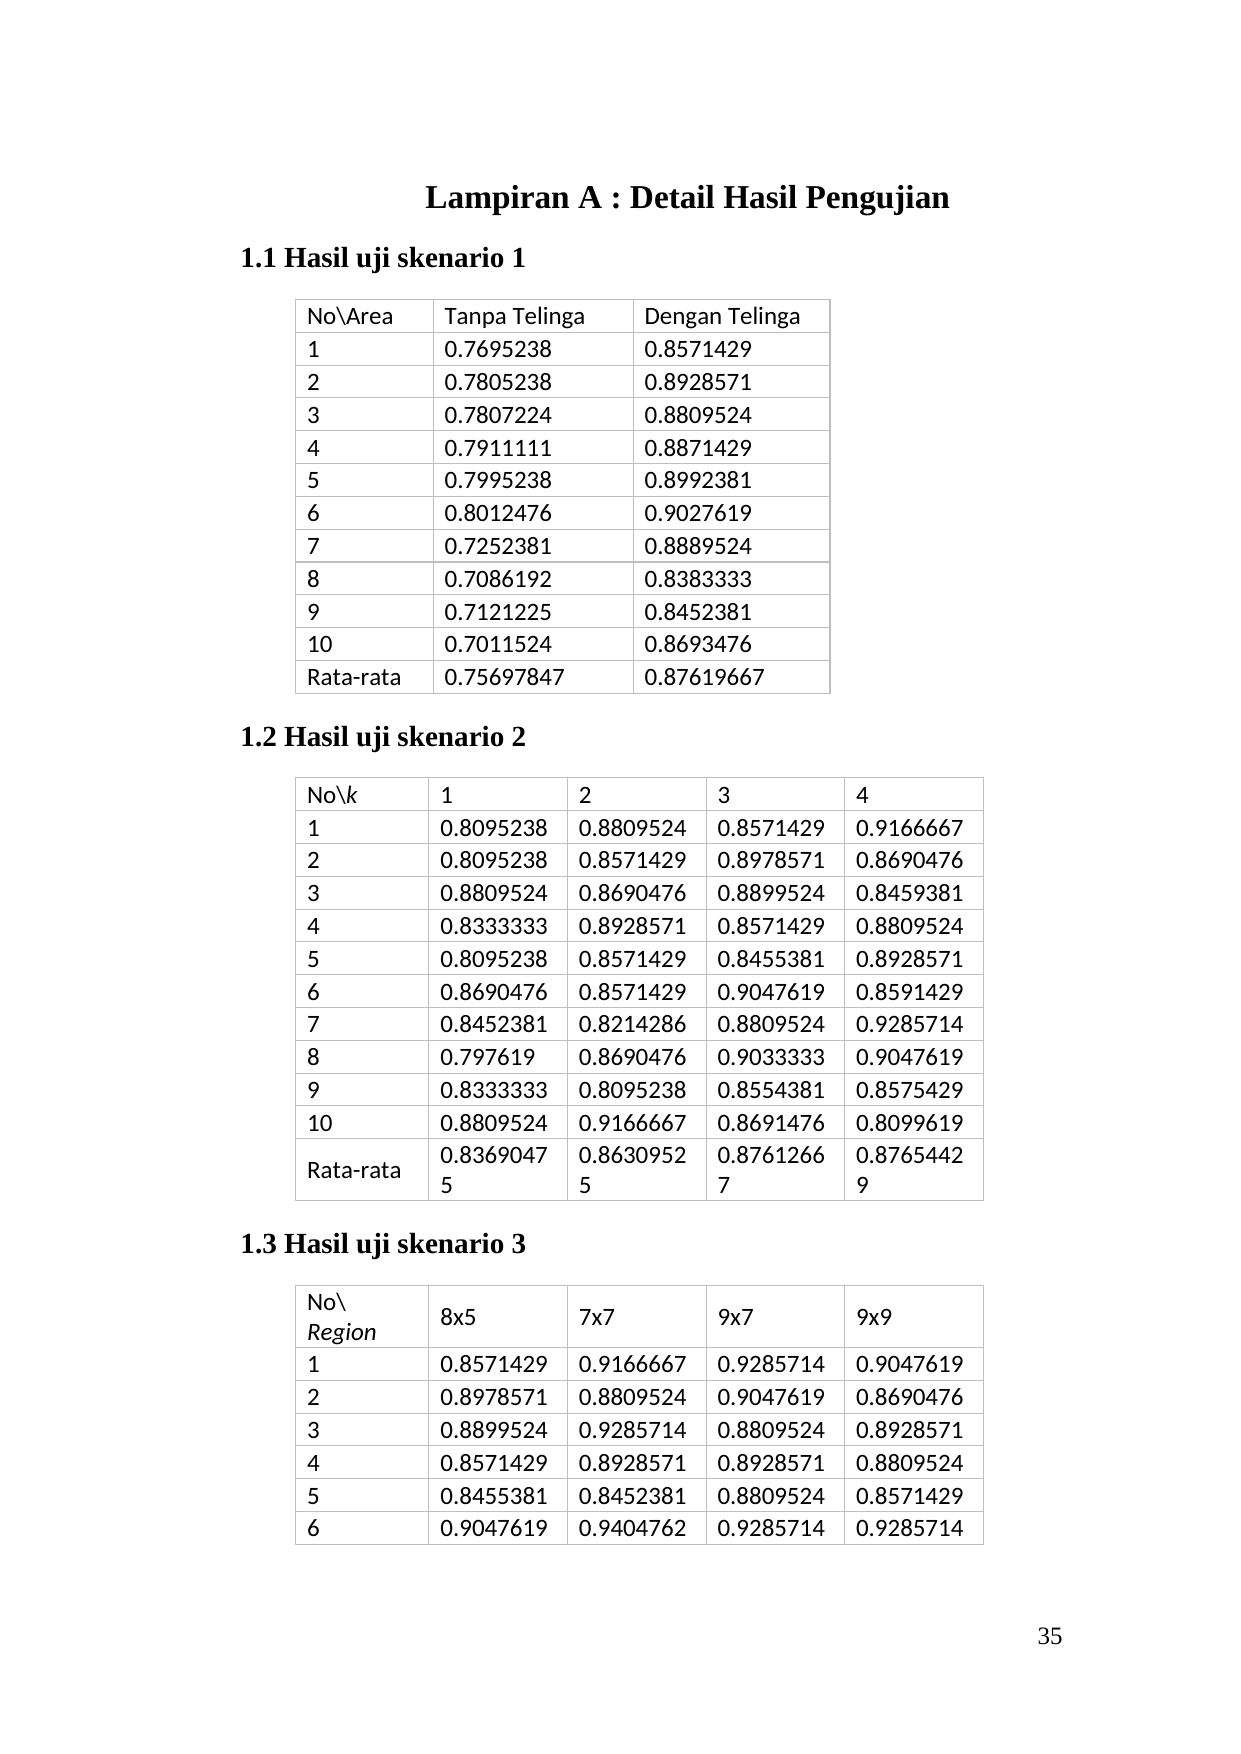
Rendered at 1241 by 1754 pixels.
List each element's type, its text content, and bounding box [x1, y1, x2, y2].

table_cell 0.8575429 [845, 1074, 983, 1105]
table_cell 0.9033333 [707, 1041, 844, 1072]
table_cell 0.8571429 [568, 975, 706, 1007]
table_cell 0.87654429 [845, 1139, 983, 1200]
table_cell 0.8978571 [707, 844, 844, 876]
table_header 9x7 [707, 1286, 844, 1347]
table_cell 0.8099619 [845, 1106, 983, 1138]
table_cell 0.8899524 [429, 1414, 567, 1445]
table_cell 0.8809524 [707, 1008, 844, 1040]
table_header 1 [429, 778, 567, 810]
table_header 8x5 [429, 1286, 567, 1347]
table_cell 0.8809524 [845, 910, 983, 941]
table_cell 0.8690476 [845, 1381, 983, 1412]
table_cell 0.7807224 [434, 398, 633, 430]
table_cell 8 [296, 563, 433, 594]
table_cell 0.8809524 [707, 1414, 844, 1445]
table_cell 0.9047619 [707, 975, 844, 1007]
table_header 4 [845, 778, 983, 810]
table_cell 3 [296, 1414, 428, 1445]
subtitle Hasil uji skenario 3 [240, 1226, 1063, 1260]
table_cell 0.9285714 [707, 1348, 844, 1380]
table_cell 0.8571429 [634, 333, 829, 364]
table_cell 2 [296, 366, 433, 397]
table_cell 0.87612667 [707, 1139, 844, 1200]
table_cell 5 [296, 1479, 428, 1511]
table_header 9x9 [845, 1286, 983, 1347]
table_header 7x7 [568, 1286, 706, 1347]
table_cell 0.8571429 [429, 1348, 567, 1380]
table_cell 0.8571429 [707, 910, 844, 941]
table_cell 0.9047619 [845, 1041, 983, 1072]
table_cell Rata-rata [296, 661, 433, 693]
table_cell 0.8095238 [429, 844, 567, 876]
table_cell 0.8452381 [429, 1008, 567, 1040]
table_cell 0.8809524 [845, 1446, 983, 1478]
table_cell 0.7011524 [434, 628, 633, 660]
table_cell 4 [296, 431, 433, 463]
table_cell 0.8992381 [634, 464, 829, 496]
table_cell 0.8809524 [568, 811, 706, 843]
table_cell 0.87619667 [634, 661, 829, 693]
table_cell 0.75697847 [434, 661, 633, 693]
table_cell 0.7805238 [434, 366, 633, 397]
table_cell 0.8809524 [707, 1479, 844, 1511]
table_cell 0.8455381 [429, 1479, 567, 1511]
table_cell 4 [296, 1446, 428, 1478]
table_cell 0.9285714 [707, 1512, 844, 1544]
table_cell 9 [296, 1074, 428, 1105]
subtitle Lampiran A : Detail Hasil Pengujian [312, 177, 1063, 215]
table_cell 0.8928571 [568, 910, 706, 941]
table_cell 0.8012476 [434, 497, 633, 528]
table_cell 1 [296, 1348, 428, 1380]
table_cell 6 [296, 975, 428, 1007]
table_cell 0.8690476 [845, 844, 983, 876]
table_cell 5 [296, 464, 433, 496]
table_cell 4 [296, 910, 428, 941]
table_cell 0.8571429 [707, 811, 844, 843]
table_cell 0.8871429 [634, 431, 829, 463]
table_cell 0.7086192 [434, 563, 633, 594]
table_header No\k [296, 778, 428, 810]
table_cell 0.8459381 [845, 877, 983, 908]
table_cell 0.8571429 [568, 844, 706, 876]
table_cell 0.7695238 [434, 333, 633, 364]
table_cell 0.8214286 [568, 1008, 706, 1040]
table_cell 0.9047619 [429, 1512, 567, 1544]
table_cell 0.8928571 [707, 1446, 844, 1478]
table_cell 0.9166667 [845, 811, 983, 843]
table_cell 0.8928571 [845, 942, 983, 974]
table_cell 0.8571429 [568, 942, 706, 974]
table_cell Rata-rata [296, 1139, 428, 1200]
table_cell 3 [296, 877, 428, 908]
table_cell 0.8690476 [568, 1041, 706, 1072]
table_cell 10 [296, 1106, 428, 1138]
table_header 2 [568, 778, 706, 810]
table_cell 0.8928571 [845, 1414, 983, 1445]
table_cell 3 [296, 398, 433, 430]
table_cell 0.8452381 [634, 595, 829, 627]
table_cell 0.7995238 [434, 464, 633, 496]
table_cell 0.8333333 [429, 1074, 567, 1105]
table_cell 0.9285714 [845, 1008, 983, 1040]
table_cell 0.9404762 [568, 1512, 706, 1544]
table_cell 10 [296, 628, 433, 660]
table_cell 0.8889524 [634, 530, 829, 561]
table_cell 0.8928571 [568, 1446, 706, 1478]
table_cell 0.8899524 [707, 877, 844, 908]
table_cell 0.8809524 [634, 398, 829, 430]
table_header 3 [707, 778, 844, 810]
table_cell 0.9285714 [568, 1414, 706, 1445]
table_cell 0.8333333 [429, 910, 567, 941]
table_cell 0.7252381 [434, 530, 633, 561]
table_cell 0.8693476 [634, 628, 829, 660]
table_cell 1 [296, 811, 428, 843]
table_cell 0.9166667 [568, 1348, 706, 1380]
table_cell 1 [296, 333, 433, 364]
table_header Tanpa Telinga [434, 300, 633, 332]
subtitle Hasil uji skenario 2 [240, 719, 1063, 752]
table_cell 0.9285714 [845, 1512, 983, 1544]
table_cell 0.8591429 [845, 975, 983, 1007]
table_cell 7 [296, 530, 433, 561]
table_cell 2 [296, 844, 428, 876]
table_cell 0.8809524 [429, 877, 567, 908]
table_cell 0.8978571 [429, 1381, 567, 1412]
subtitle Hasil uji skenario 1 [240, 240, 1063, 274]
table_cell 8 [296, 1041, 428, 1072]
table_cell 0.8455381 [707, 942, 844, 974]
table_header No\Area [296, 300, 433, 332]
table_cell 5 [296, 942, 428, 974]
table_cell 2 [296, 1381, 428, 1412]
table_cell 0.8452381 [568, 1479, 706, 1511]
table_cell 0.7121225 [434, 595, 633, 627]
table_cell 0.8690476 [568, 877, 706, 908]
table_cell 0.86309525 [568, 1139, 706, 1200]
table_header No\Region [296, 1286, 428, 1347]
table_cell 0.9047619 [845, 1348, 983, 1380]
table_cell 0.8095238 [568, 1074, 706, 1105]
table_cell 0.9166667 [568, 1106, 706, 1138]
table_cell 0.8691476 [707, 1106, 844, 1138]
table_cell 0.83690475 [429, 1139, 567, 1200]
table_cell 7 [296, 1008, 428, 1040]
table_cell 0.9027619 [634, 497, 829, 528]
table_cell 0.8809524 [429, 1106, 567, 1138]
table_cell 0.8383333 [634, 563, 829, 594]
table_cell 0.8571429 [845, 1479, 983, 1511]
table_cell 0.8809524 [568, 1381, 706, 1412]
table_cell 0.8690476 [429, 975, 567, 1007]
table_cell 0.9047619 [707, 1381, 844, 1412]
table_cell 0.8554381 [707, 1074, 844, 1105]
table_cell 9 [296, 595, 433, 627]
table_cell 0.8095238 [429, 811, 567, 843]
table_cell 0.797619 [429, 1041, 567, 1072]
table_cell 6 [296, 1512, 428, 1544]
table_header Dengan Telinga [634, 300, 829, 332]
table_cell 0.7911111 [434, 431, 633, 463]
table_cell 0.8928571 [634, 366, 829, 397]
table_cell 6 [296, 497, 433, 528]
table_cell 0.8571429 [429, 1446, 567, 1478]
table_cell 0.8095238 [429, 942, 567, 974]
